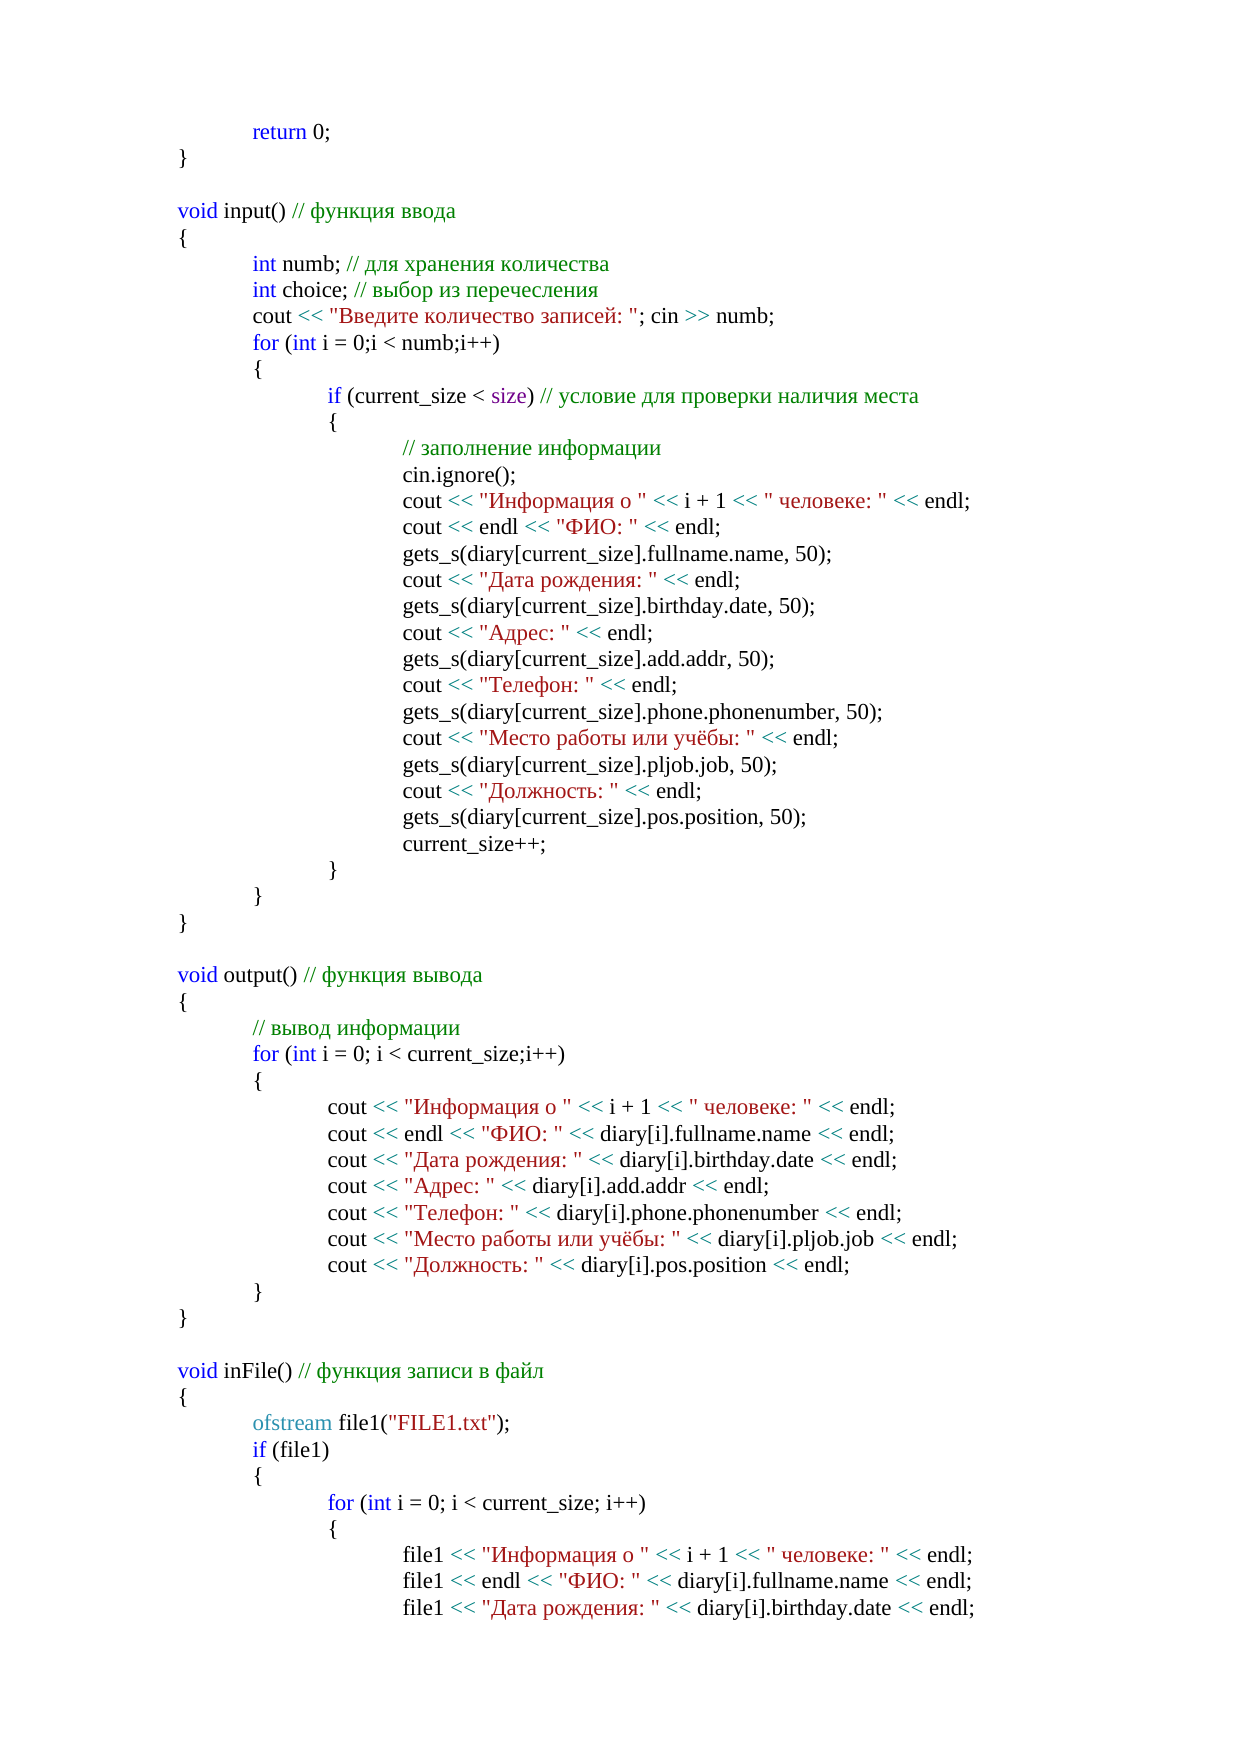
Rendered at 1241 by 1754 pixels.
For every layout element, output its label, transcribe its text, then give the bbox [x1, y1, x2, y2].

text gets_s(diary[current_size].birthday.date, 50); [177, 592, 1152, 619]
text cout << "Телефон: " << diary[i].phone.phonenumber << endl; [177, 1199, 1152, 1225]
text int choice; // выбор из перечесления [177, 276, 1152, 303]
text if (file1) [177, 1436, 1152, 1462]
text { [177, 1383, 1152, 1409]
text file1 << "Дата рождения: " << diary[i].birthday.date << endl; [177, 1594, 1152, 1620]
text gets_s(diary[current_size].pos.position, 50); [177, 803, 1152, 830]
text for (int i = 0; i < current_size; i++) [177, 1488, 1152, 1515]
text cout << endl << "ФИО: " << endl; [177, 513, 1152, 540]
text } [177, 882, 1152, 909]
text cout << "Адрес: " << diary[i].add.addr << endl; [177, 1172, 1152, 1199]
text gets_s(diary[current_size].phone.phonenumber, 50); [177, 698, 1152, 724]
text } [177, 144, 1152, 171]
text return 0; [177, 118, 1152, 144]
text current_size++; [177, 830, 1152, 856]
text gets_s(diary[current_size].fullname.name, 50); [177, 540, 1152, 566]
text cout << "Должность: " << diary[i].pos.position << endl; [177, 1251, 1152, 1278]
text } [177, 1304, 1152, 1330]
text void output() // функция вывода [177, 961, 1152, 988]
text cout << "Место работы или учёбы: " << endl; [177, 724, 1152, 751]
text } [177, 856, 1152, 882]
text } [177, 1278, 1152, 1304]
text { [177, 223, 1152, 250]
text void inFile() // функция записи в файл [177, 1357, 1152, 1383]
text gets_s(diary[current_size].pljob.job, 50); [177, 751, 1152, 777]
text if (current_size < size) // условие для проверки наличия места [177, 382, 1152, 408]
text cout << "Дата рождения: " << endl; [177, 566, 1152, 592]
text { [177, 1067, 1152, 1093]
text cout << "Информация о " << i + 1 << " человеке: " << endl; [177, 1093, 1152, 1119]
text { [177, 355, 1152, 382]
text file1 << "Информация о " << i + 1 << " человеке: " << endl; [177, 1541, 1152, 1568]
text cout << "Место работы или учёбы: " << diary[i].pljob.job << endl; [177, 1225, 1152, 1251]
text { [177, 988, 1152, 1014]
text gets_s(diary[current_size].add.addr, 50); [177, 645, 1152, 672]
text for (int i = 0; i < current_size;i++) [177, 1041, 1152, 1067]
text file1 << endl << "ФИО: " << diary[i].fullname.name << endl; [177, 1568, 1152, 1594]
text { [177, 408, 1152, 434]
text cin.ignore(); [177, 461, 1152, 487]
text cout << "Информация о " << i + 1 << " человеке: " << endl; [177, 487, 1152, 513]
text { [177, 1515, 1152, 1541]
text cout << "Адрес: " << endl; [177, 619, 1152, 645]
text } [177, 909, 1152, 935]
text for (int i = 0;i < numb;i++) [177, 329, 1152, 355]
text ofstream file1("FILE1.txt"); [177, 1409, 1152, 1436]
text cout << "Дата рождения: " << diary[i].birthday.date << endl; [177, 1146, 1152, 1172]
text void input() // функция ввода [177, 197, 1152, 223]
text cout << "Телефон: " << endl; [177, 672, 1152, 698]
text int numb; // для хранения количества [177, 250, 1152, 276]
text { [177, 1462, 1152, 1488]
text // заполнение информации [177, 434, 1152, 461]
text cout << "Введите количество записей: "; cin >> numb; [177, 303, 1152, 329]
text cout << endl << "ФИО: " << diary[i].fullname.name << endl; [177, 1119, 1152, 1146]
text cout << "Должность: " << endl; [177, 777, 1152, 803]
text // вывод информации [177, 1014, 1152, 1041]
